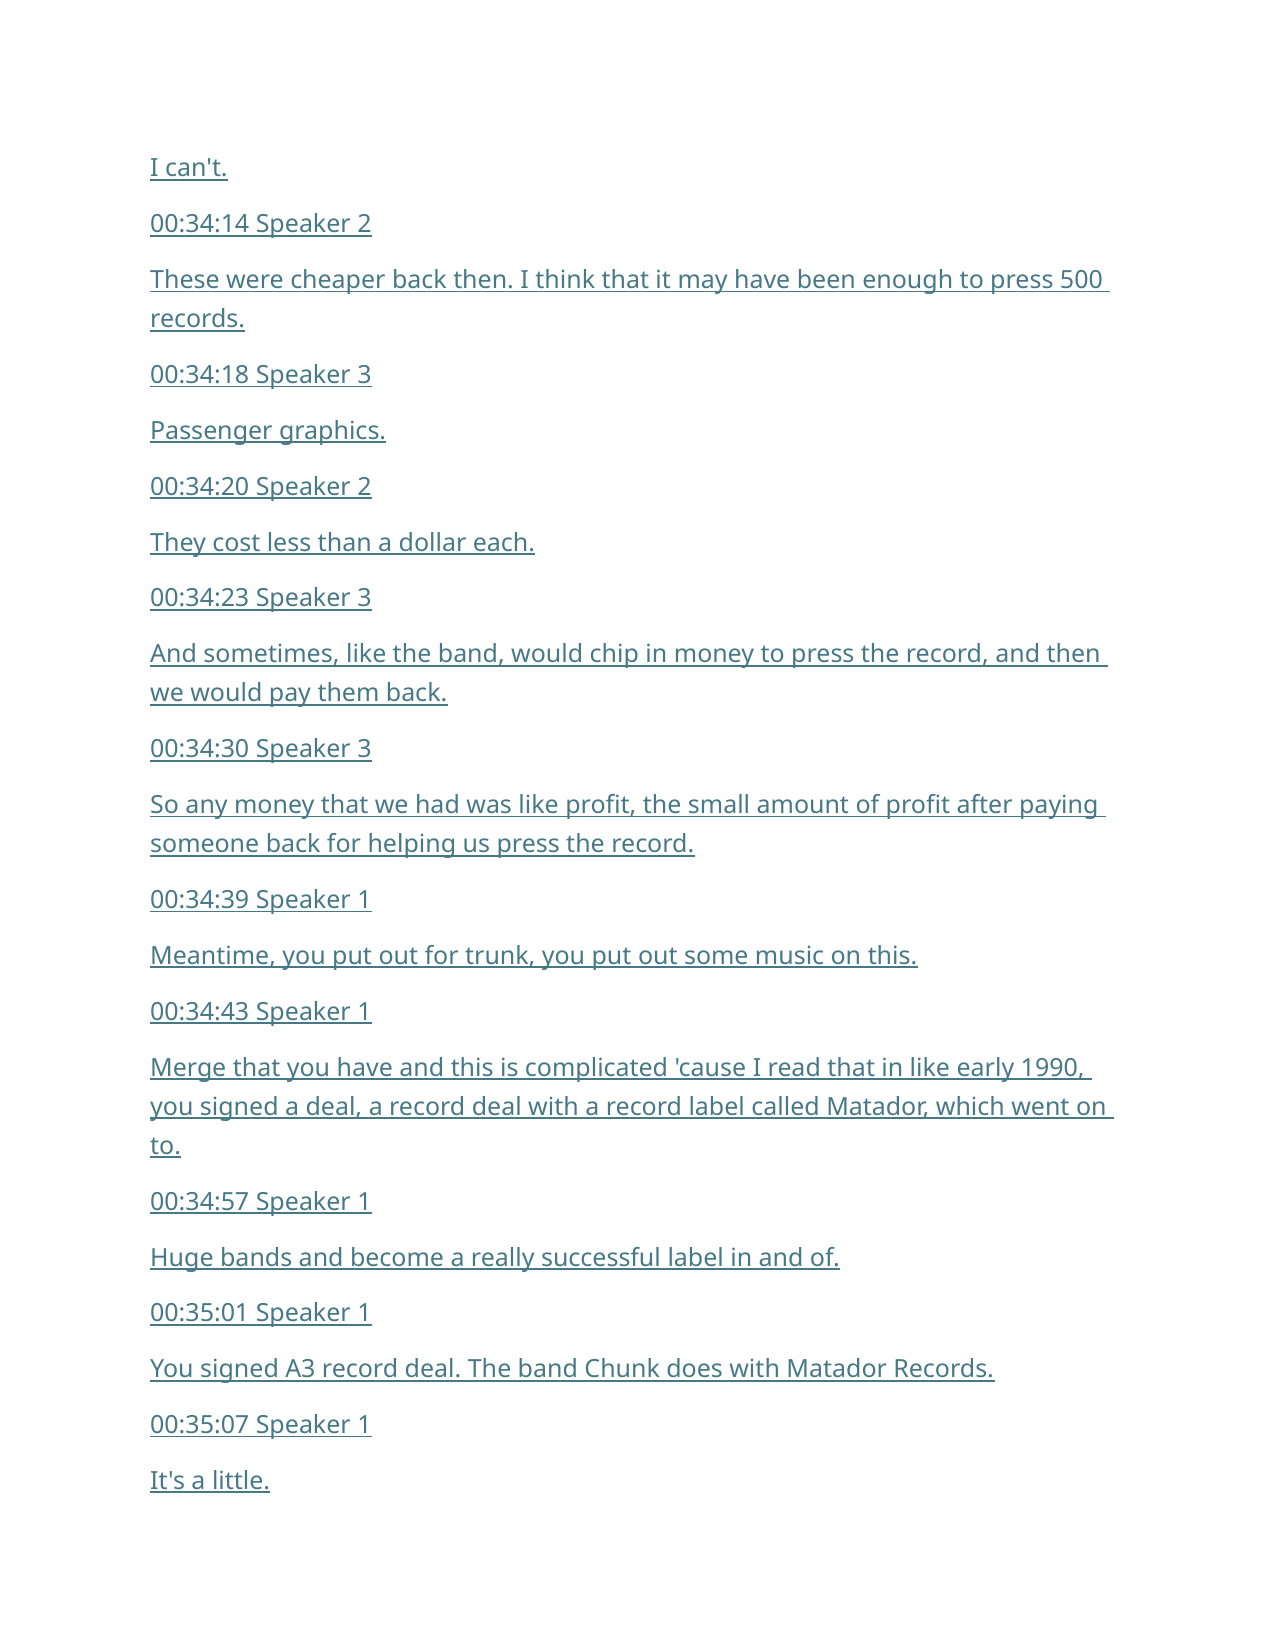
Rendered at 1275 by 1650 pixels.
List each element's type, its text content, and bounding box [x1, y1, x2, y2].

text 00:34:23 Speaker 3 [150, 580, 1125, 614]
text These were cheaper back then. I think that it may have been enough to press 500 records. [150, 262, 1125, 335]
text Passenger graphics. [150, 412, 1125, 447]
text Huge bands and become a really successful label in and of. [150, 1239, 1125, 1273]
text And sometimes, like the band, would chip in money to press the record, and then we would pay them back. [150, 636, 1125, 709]
text I can't. [150, 150, 1125, 184]
text So any money that we had was like profit, the small amount of profit after paying someone back for helping us press the record. [150, 787, 1125, 860]
text It's a little. [150, 1462, 1125, 1497]
text 00:34:20 Speaker 2 [150, 468, 1125, 502]
text 00:34:18 Speaker 3 [150, 357, 1125, 391]
text Merge that you have and this is complicated 'cause I read that in like early 1990, you signed a deal, a record deal with a record label called Matador, which went on to. [150, 1049, 1125, 1162]
text 00:35:07 Speaker 1 [150, 1407, 1125, 1441]
text 00:34:39 Speaker 1 [150, 882, 1125, 916]
text You signed A3 record deal. The band Chunk does with Matador Records. [150, 1351, 1125, 1385]
text 00:34:30 Speaker 3 [150, 731, 1125, 765]
text 00:35:01 Speaker 1 [150, 1295, 1125, 1329]
text Meantime, you put out for trunk, you put out some music on this. [150, 937, 1125, 972]
text They cost less than a dollar each. [150, 524, 1125, 558]
text 00:34:14 Speaker 2 [150, 206, 1125, 240]
text 00:34:57 Speaker 1 [150, 1183, 1125, 1217]
text 00:34:43 Speaker 1 [150, 993, 1125, 1027]
